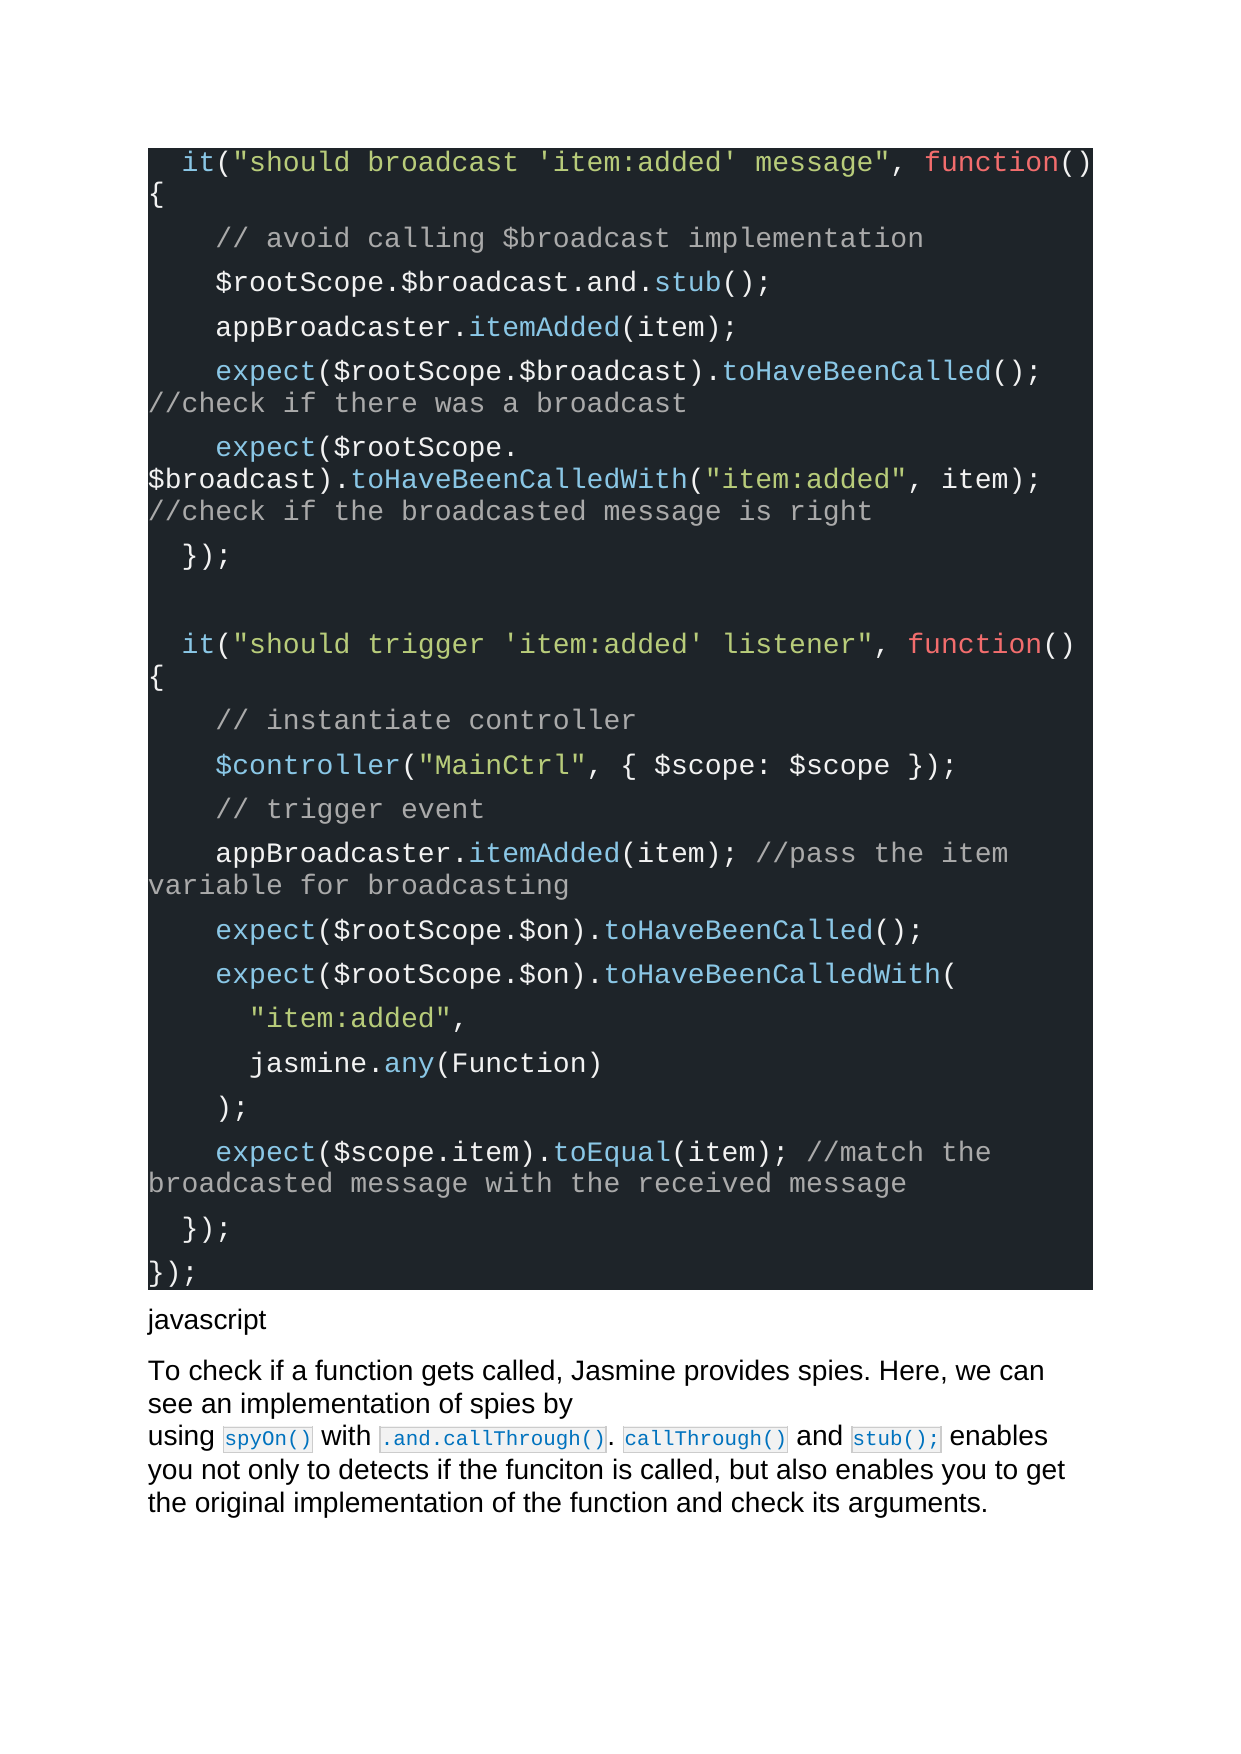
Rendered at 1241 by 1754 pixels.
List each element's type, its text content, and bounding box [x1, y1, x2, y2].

text expect($scope.item).toEqual(item); //match the broadcasted message with the received message [148, 1138, 1093, 1201]
text // avoid calling $broadcast implementation [148, 224, 1093, 256]
text }); [148, 1214, 1093, 1246]
text }); [148, 1258, 1093, 1290]
text ); [148, 1093, 1093, 1125]
text To check if a function gets called, Jasmine provides spies. Here, we can see an implementation of spies by using spyOn() with .and.callThrough(). callThrough() and stub(); enables you not only to detects if the funciton is called, but also enables you to get the original implementation of the function and check its arguments. [148, 1354, 1093, 1518]
text expect($rootScope.$on).toHaveBeenCalledWith( [148, 960, 1093, 992]
text // trigger event [148, 795, 1093, 827]
text // instantiate controller [148, 706, 1093, 738]
text }); [148, 541, 1093, 573]
text javascript [148, 1303, 1093, 1335]
text expect($rootScope.$broadcast).toHaveBeenCalled(); //check if there was a broadcast [148, 357, 1093, 421]
text it("should trigger 'item:added' listener", function() { [148, 630, 1093, 694]
text expect($rootScope.$on).toHaveBeenCalled(); [148, 916, 1093, 948]
text appBroadcaster.itemAdded(item); //pass the item variable for broadcasting [148, 839, 1093, 903]
text "item:added", [148, 1004, 1093, 1036]
text jasmine.any(Function) [148, 1049, 1093, 1081]
text expect($rootScope.$broadcast).toHaveBeenCalledWith("item:added", item); //check if the broadcasted message is right [148, 433, 1093, 529]
text appBroadcaster.itemAdded(item); [148, 313, 1093, 344]
text $controller("MainCtrl", { $scope: $scope }); [148, 751, 1093, 783]
text $rootScope.$broadcast.and.stub(); [148, 268, 1093, 300]
text it("should broadcast 'item:added' message", function() { [148, 148, 1093, 211]
